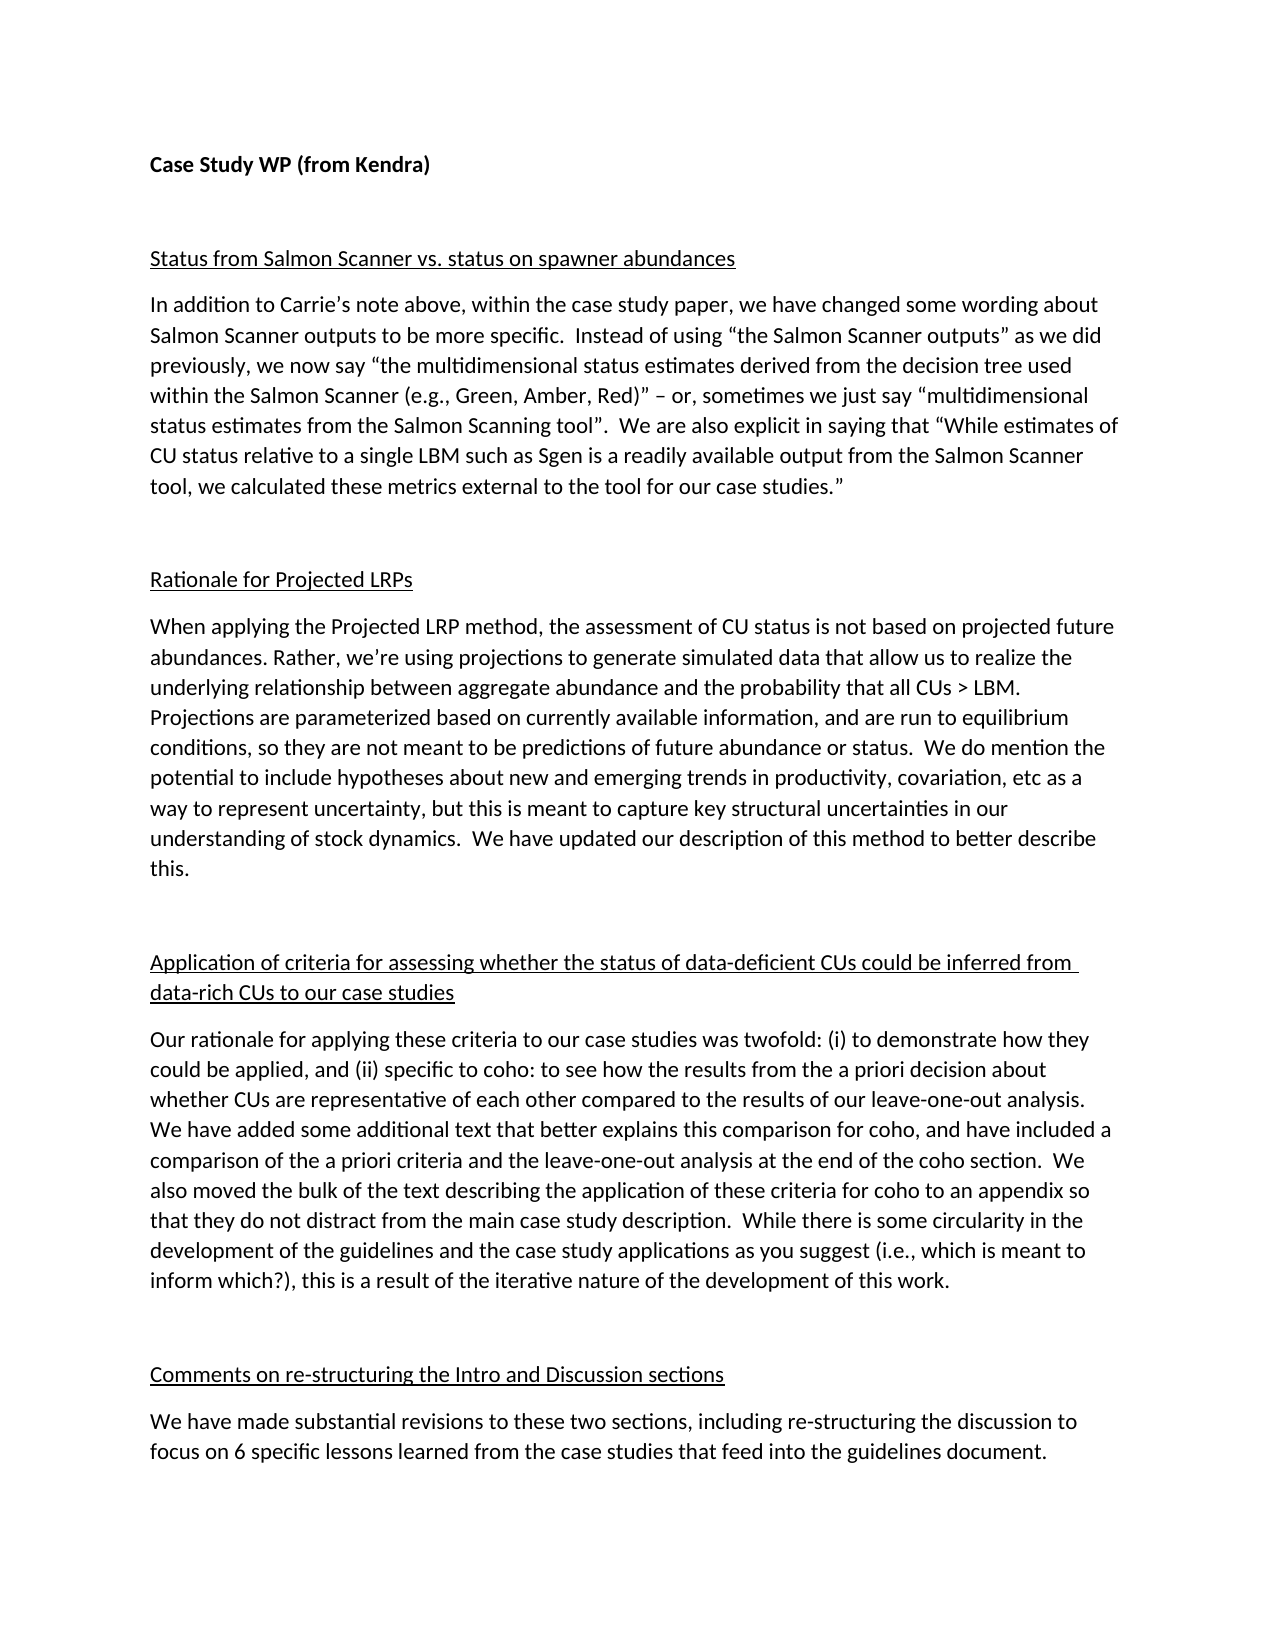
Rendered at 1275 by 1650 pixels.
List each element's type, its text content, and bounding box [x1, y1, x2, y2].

text Case Study WP (from Kendra) [150, 150, 1125, 178]
text Application of criteria for assessing whether the status of data-deficient CUs could be inferred from data-rich CUs to our case studies [150, 948, 1125, 1006]
text We have made substantial revisions to these two sections, including re-structuring the discussion to focus on 6 specific lessons learned from the case studies that feed into the guidelines document. [150, 1407, 1125, 1466]
text Rationale for Projected LRPs [150, 566, 1125, 594]
text Comments on re-structuring the Intro and Discussion sections [150, 1360, 1125, 1388]
text Status from Salmon Scanner vs. status on spawner abundances [150, 244, 1125, 272]
text In addition to Carrie’s note above, within the case study paper, we have changed some wording about Salmon Scanner outputs to be more specific. Instead of using “the Salmon Scanner outputs” as we did previously, we now say “the multidimensional status estimates derived from the decision tree used within the Salmon Scanner (e.g., Green, Amber, Red)” – or, sometimes we just say “multidimensional status estimates from the Salmon Scanning tool”. We are also explicit in saying that “While estimates of CU status relative to a single LBM such as Sgen is a readily available output from the Salmon Scanner tool, we calculated these metrics external to the tool for our case studies.” [150, 291, 1125, 500]
text When applying the Projected LRP method, the assessment of CU status is not based on projected future abundances. Rather, we’re using projections to generate simulated data that allow us to realize the underlying relationship between aggregate abundance and the probability that all CUs > LBM. Projections are parameterized based on currently available information, and are run to equilibrium conditions, so they are not meant to be predictions of future abundance or status. We do mention the potential to include hypotheses about new and emerging trends in productivity, covariation, etc as a way to represent uncertainty, but this is meant to capture key structural uncertainties in our understanding of stock dynamics. We have updated our description of this method to better describe this. [150, 612, 1125, 882]
text Our rationale for applying these criteria to our case studies was twofold: (i) to demonstrate how they could be applied, and (ii) specific to coho: to see how the results from the a priori decision about whether CUs are representative of each other compared to the results of our leave-one-out analysis. We have added some additional text that better explains this comparison for coho, and have included a comparison of the a priori criteria and the leave-one-out analysis at the end of the coho section. We also moved the bulk of the text describing the application of these criteria for coho to an appendix so that they do not distract from the main case study description. While there is some circularity in the development of the guidelines and the case study applications as you suggest (i.e., which is meant to inform which?), this is a result of the iterative nature of the development of this work. [150, 1025, 1125, 1295]
